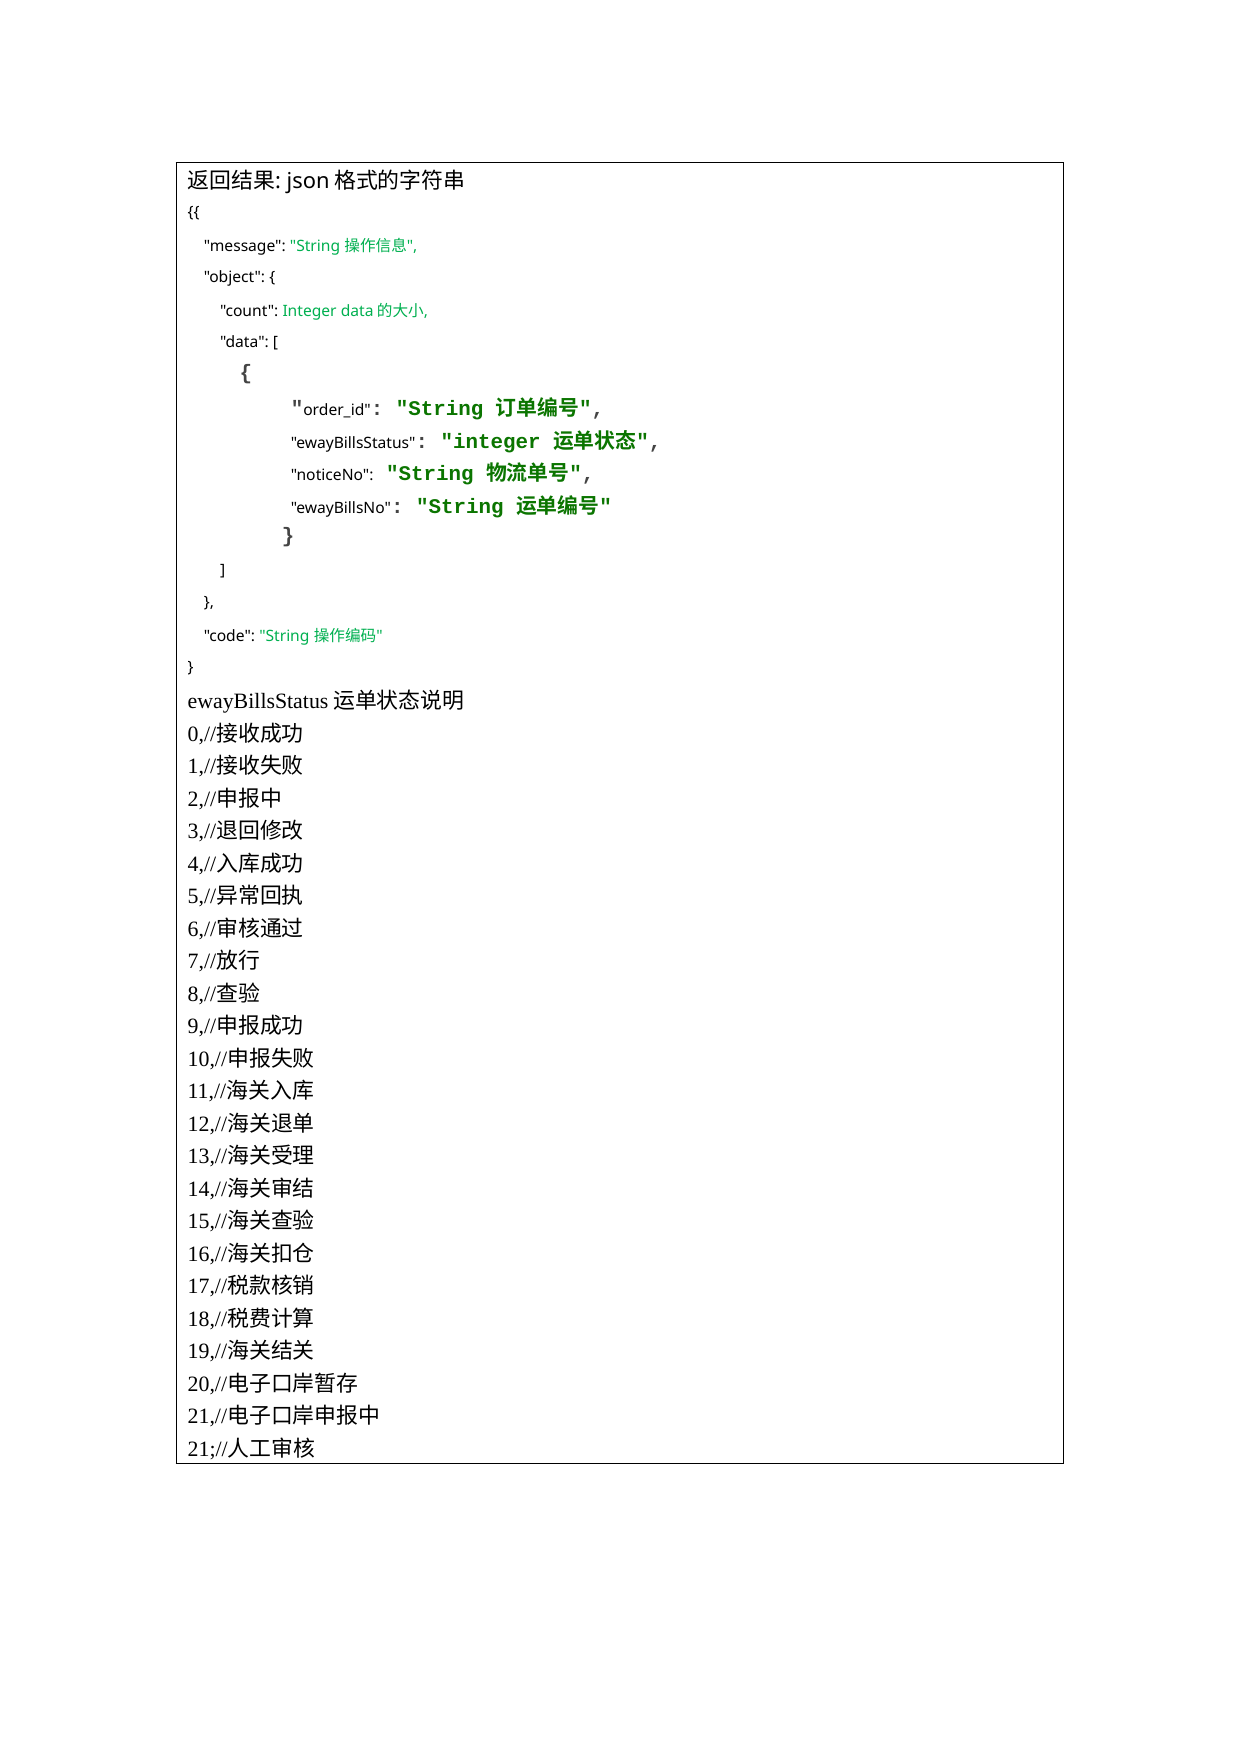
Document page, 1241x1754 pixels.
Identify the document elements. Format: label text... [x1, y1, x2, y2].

table_cell 返回结果: json格式的字符串 {{ "message": "String 操作信息", "object": { "count": Integer data的大小, "data": [ { "order_id": "String 订单编号", "ewayBillsStatus": "integer 运单状态", "noticeNo": "String 物流单号", "ewayBillsNo": "String 运单编号" } ] }, "code": "String 操作编码" } ewayBillsStatus运单状态说明 0,//接收成功 1,//接收失败 2,//申报中 3,//退回修改 4,//入库成功 5,//异常回执 6,//审核通过 7,//放行 8,//查验 9,//申报成功 10,//申报失败 11,//海关入库 12,//海关退单 13,//海关受理 14,//海关审结 15,//海关查验 16,//海关扣仓 17,//税款核销 18,//税费计算 19,//海关结关 20,//电子口岸暂存 21,//电子口岸申报中 21;//人工审核 [177, 163, 1063, 1463]
